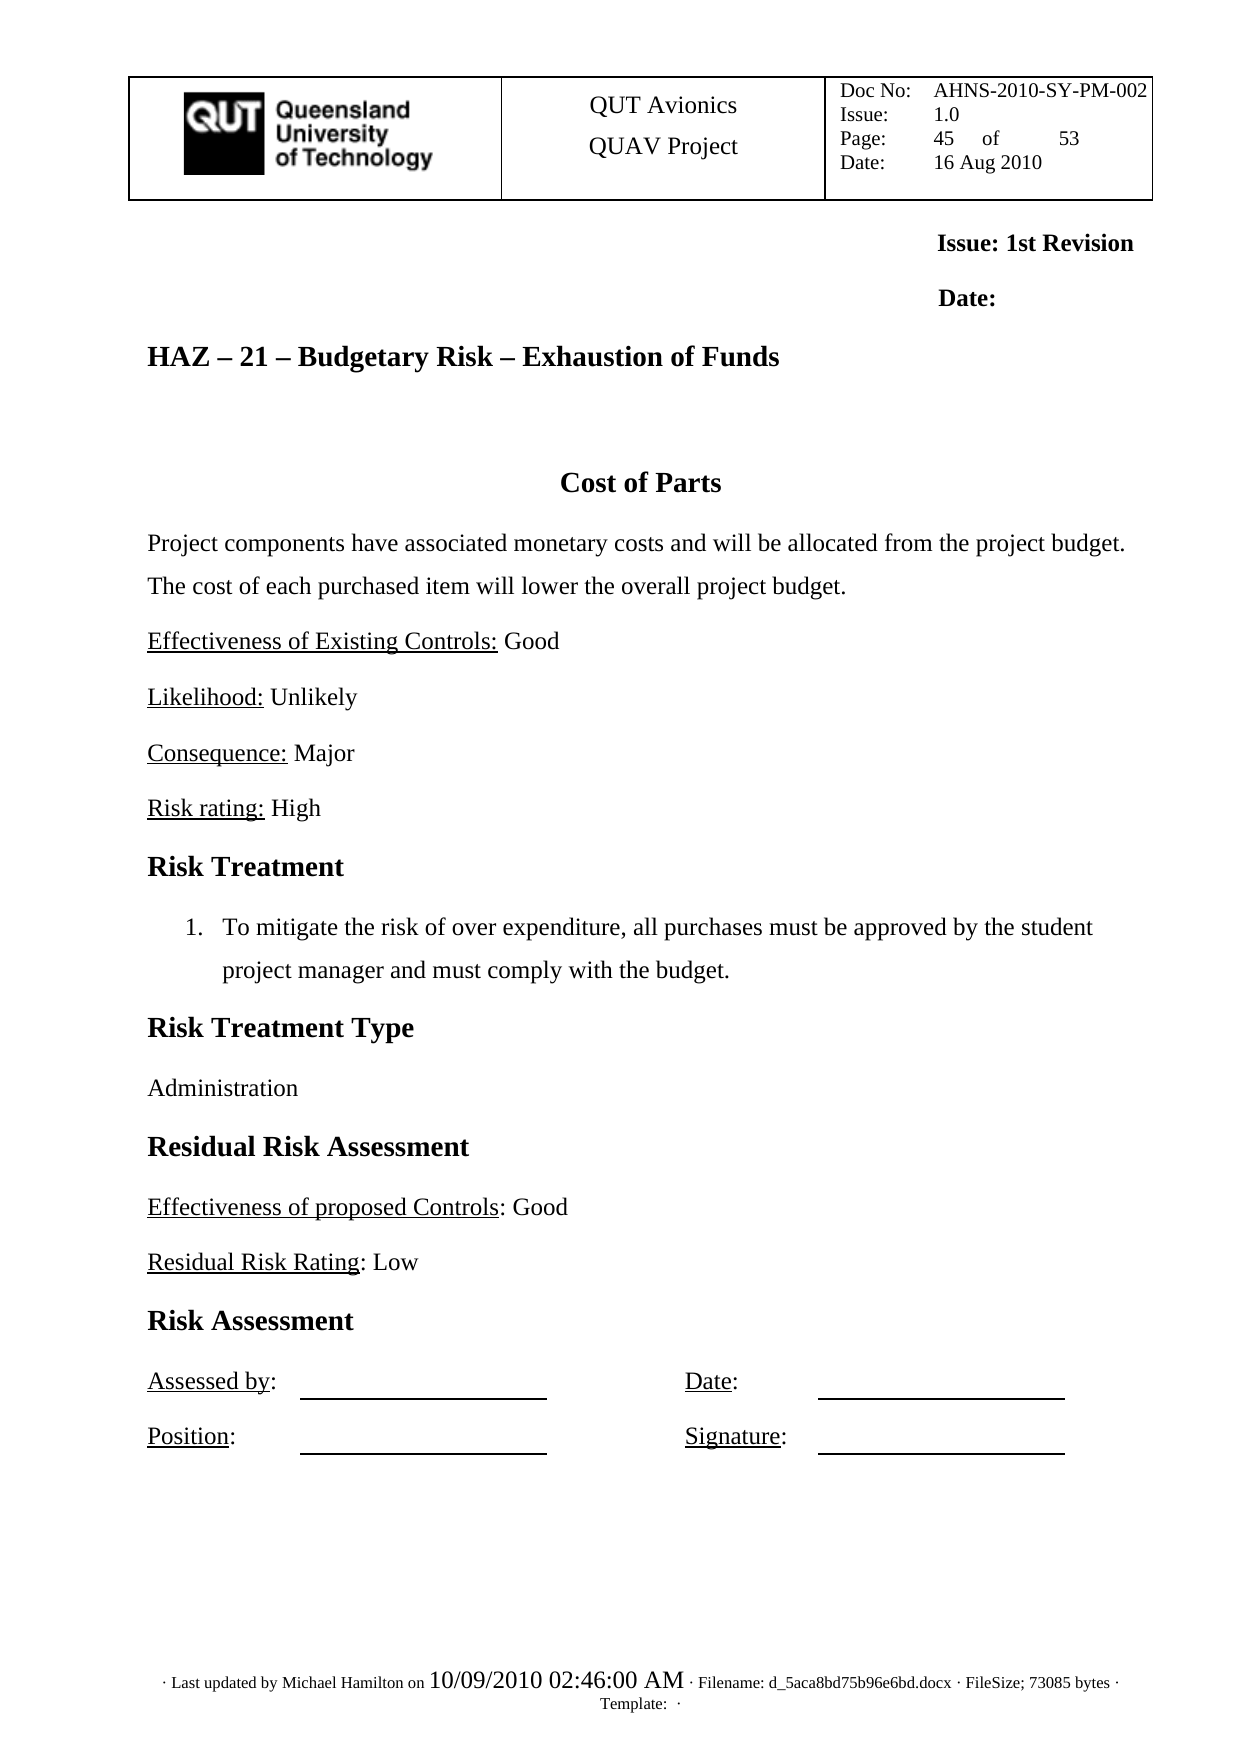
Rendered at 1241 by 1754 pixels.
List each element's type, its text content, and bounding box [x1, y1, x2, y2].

text Likelihood: Unlikely [147, 682, 1134, 711]
text Effectiveness of Existing Controls: Good [147, 626, 1134, 655]
text Issue: 1st Revision [147, 228, 1134, 257]
text Position: Signature: [147, 1421, 1134, 1450]
text Project components have associated monetary costs and will be allocated from the project budget. The cost of each purchased item will lower the overall project budget. [147, 528, 1134, 599]
text Administration [147, 1073, 1134, 1102]
text Consequence: Major [147, 738, 1134, 766]
text Risk Treatment Type [147, 1010, 1134, 1044]
list To mitigate the risk of over expenditure, all purchases must be approved by the student project manager and must comply with the budget. [184, 912, 1134, 983]
text Residual Risk Assessment [147, 1129, 1134, 1162]
text Risk Treatment [147, 849, 1134, 882]
text HAZ – 21 – Budgetary Risk – Exhaustion of Funds [147, 339, 1134, 373]
picture [183, 83, 477, 175]
text Date: . [147, 283, 1134, 312]
text Assessed by: Date: [147, 1366, 1134, 1394]
text Effectiveness of proposed Controls: Good [147, 1192, 1134, 1220]
text Cost of Parts [147, 465, 1134, 498]
text Risk Assessment [147, 1303, 1134, 1336]
text Residual Risk Rating: Low [147, 1247, 1134, 1276]
text Risk rating: High [147, 793, 1134, 822]
